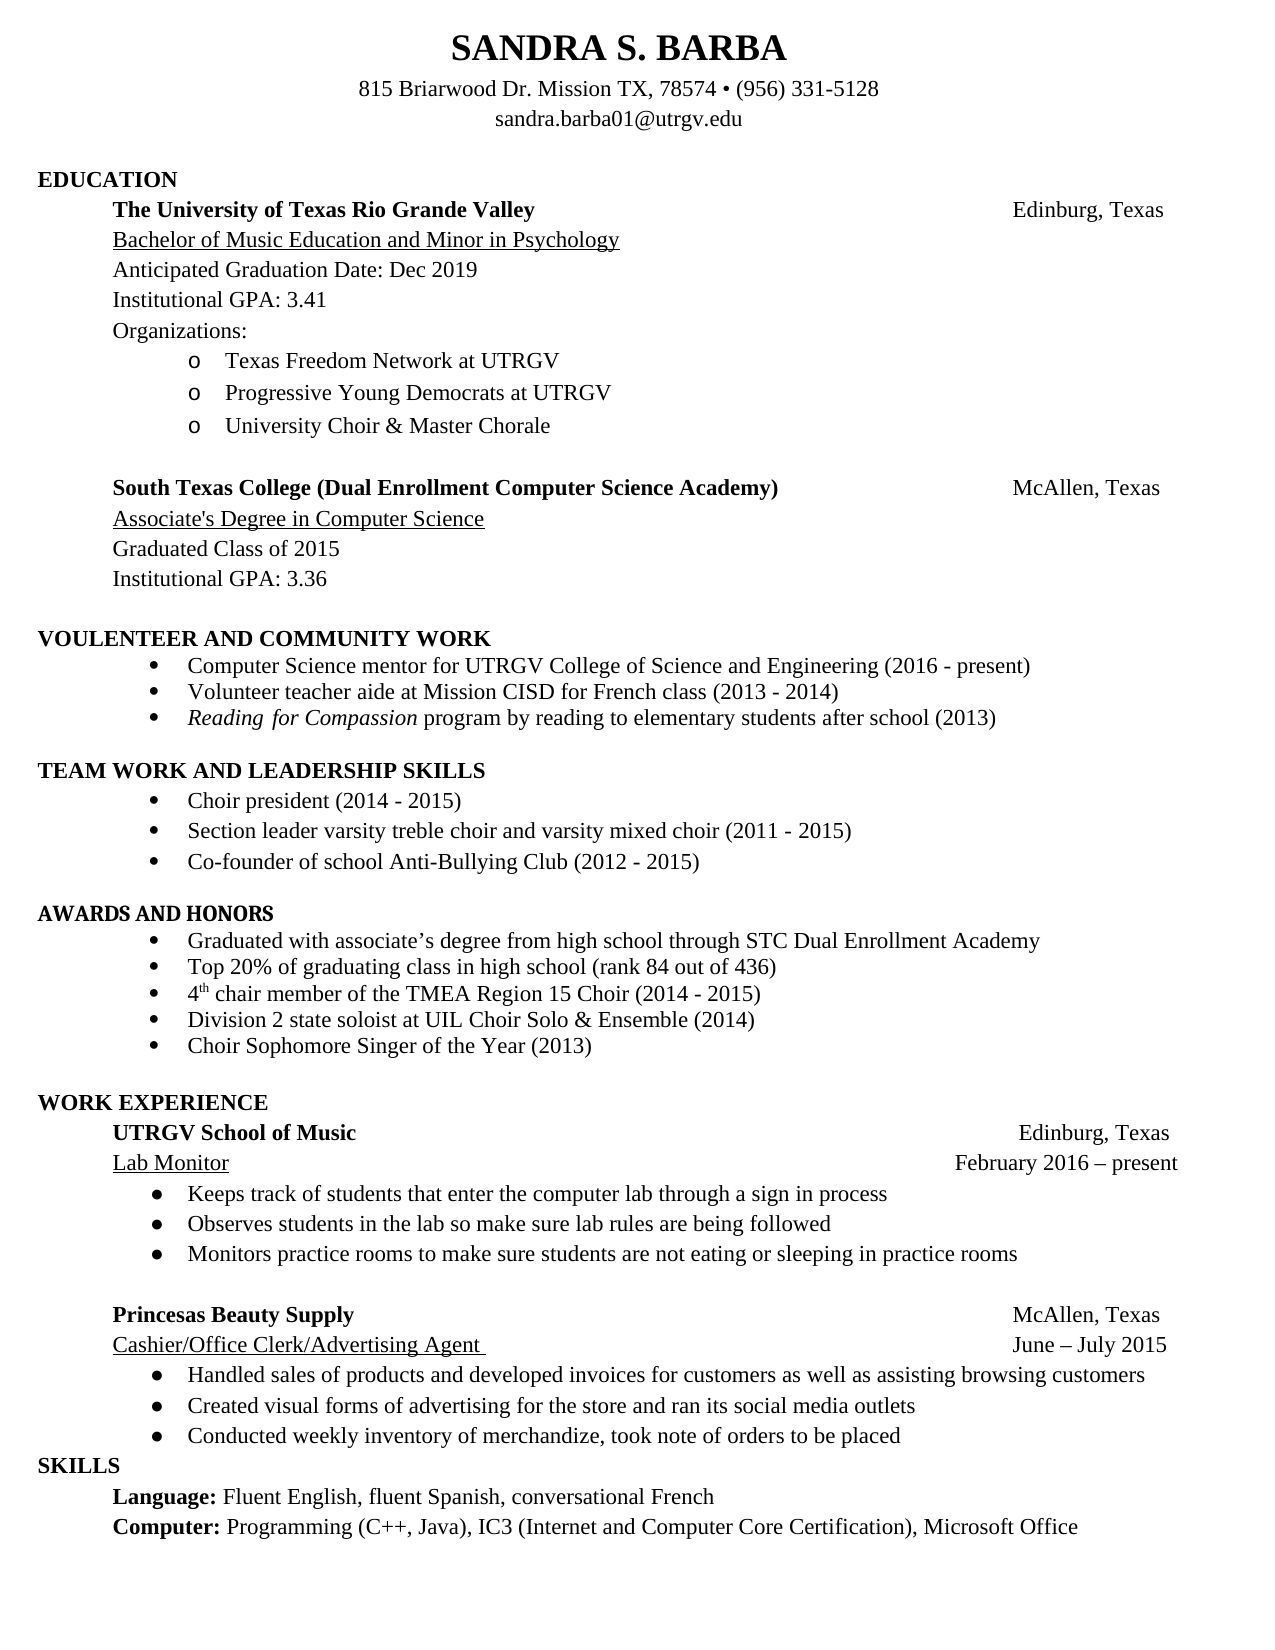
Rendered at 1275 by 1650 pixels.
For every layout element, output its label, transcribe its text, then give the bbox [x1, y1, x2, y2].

text Graduated Class of 2015 [112, 535, 1200, 561]
list Reading for Compassion program by reading to elementary students after school (2013) [150, 704, 1200, 731]
text WORK EXPERIENCE [37, 1089, 1200, 1115]
text SANDRA S. BARBA [37, 26, 1200, 69]
text sandra.barba01@utrgv.edu [37, 105, 1200, 132]
text Cashier/Office Clerk/Advertising Agent June – July 2015 [37, 1331, 1200, 1357]
list Progressive Young Democrats at UTRGV [187, 379, 1200, 408]
list Observes students in the lab so make sure lab rules are being followed [150, 1210, 1200, 1236]
text Princesas Beauty Supply McAllen, Texas [37, 1301, 1200, 1327]
list Division 2 state soloist at UIL Choir Solo & Ensemble (2014) [150, 1006, 1200, 1032]
text Bachelor of Music Education and Minor in Psychology [37, 226, 1200, 252]
list Computer Science mentor for UTRGV College of Science and Engineering (2016 - present) [150, 652, 1200, 678]
list Choir president (2014 - 2015) [150, 787, 1200, 814]
list Graduated with associate’s degree from high school through STC Dual Enrollment Academy [150, 927, 1200, 953]
text UTRGV School of Music Edinburg, Texas [37, 1119, 1200, 1145]
list University Choir & Master Chorale [187, 412, 1200, 440]
text Computer: Programming (C++, Java), IC3 (Internet and Computer Core Certification), Microsoft Office [37, 1513, 1200, 1539]
list Section leader varsity treble choir and varsity mixed choir (2011 - 2015) [150, 818, 1200, 844]
list Volunteer teacher aide at Mission CISD for French class (2013 - 2014) [150, 678, 1200, 704]
text Lab Monitor February 2016 – present [37, 1149, 1200, 1176]
text The University of Texas Rio Grande Valley Edinburg, Texas [37, 196, 1200, 222]
text Associate's Degree in Computer Science [112, 504, 1200, 531]
list Choir Sophomore Singer of the Year (2013) [150, 1032, 1200, 1059]
list Top 20% of graduating class in high school (rank 84 out of 436) [150, 953, 1200, 979]
text TEAM WORK AND LEADERSHIP SKILLS [37, 757, 1200, 783]
list Monitors practice rooms to make sure students are not eating or sleeping in practice rooms [150, 1240, 1200, 1267]
text Institutional GPA: 3.36 [112, 565, 1200, 591]
text EDUCATION [37, 166, 1200, 192]
text Institutional GPA: 3.41 [37, 287, 1200, 313]
text 815 Briarwood Dr. Mission TX, 78574 • (956) 331-5128 [37, 75, 1200, 101]
list Conducted weekly inventory of merchandize, took note of orders to be placed [150, 1422, 1200, 1449]
list Handled sales of products and developed invoices for customers as well as assisting browsing customers [150, 1361, 1200, 1388]
list Keeps track of students that enter the computer lab through a sign in process [150, 1179, 1200, 1206]
list Texas Freedom Network at UTRGV [187, 347, 1200, 375]
text South Texas College (Dual Enrollment Computer Science Academy) McAllen, Texas [112, 474, 1200, 501]
list Created visual forms of advertising for the store and ran its social media outlets [150, 1392, 1200, 1418]
text Language: Fluent English, fluent Spanish, conversational French [37, 1483, 1200, 1509]
text VOULENTEER AND COMMUNITY WORK [37, 625, 1200, 652]
list Co-founder of school Anti-Bullying Club (2012 - 2015) [150, 848, 1200, 874]
list 4th chair member of the TMEA Region 15 Choir (2014 - 2015) [150, 979, 1200, 1006]
text AWARDS AND HONORS [37, 901, 1200, 927]
text Anticipated Graduation Date: Dec 2019 [37, 256, 1200, 283]
text Organizations: [37, 317, 1200, 343]
text SKILLS [37, 1453, 1200, 1479]
